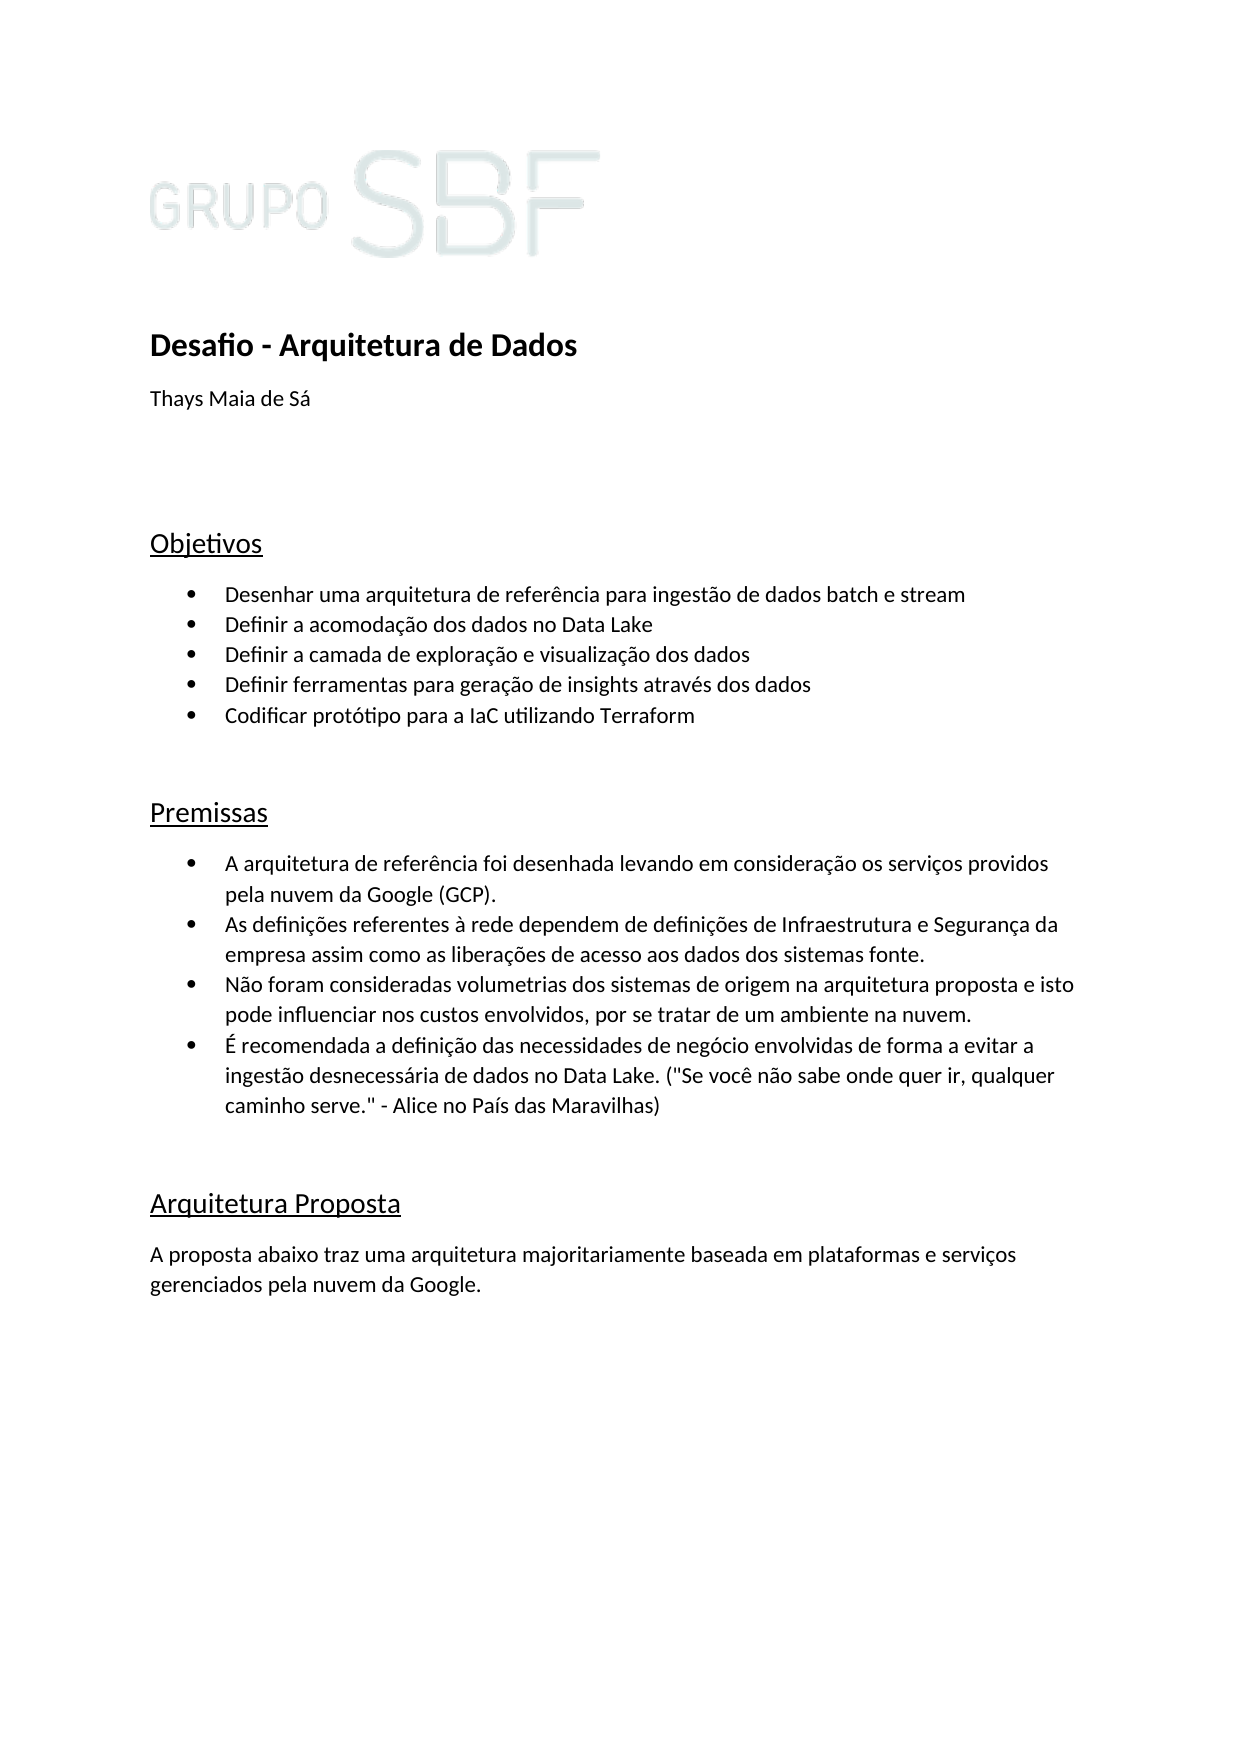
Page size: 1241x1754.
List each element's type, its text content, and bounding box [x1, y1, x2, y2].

list Definir a camada de exploração e visualização dos dados [187, 640, 1090, 668]
list A arquitetura de referência foi desenhada levando em consideração os serviços providos pela nuvem da Google (GCP). [187, 849, 1090, 908]
picture [150, 150, 600, 258]
text Objetivos [150, 525, 1090, 560]
list Definir a acomodação dos dados no Data Lake [187, 610, 1090, 638]
text Premissas [150, 794, 1090, 830]
list As definições referentes à rede dependem de definições de Infraestrutura e Segurança da empresa assim como as liberações de acesso aos dados dos sistemas fonte. [187, 910, 1090, 968]
list Definir ferramentas para geração de insights através dos dados [187, 671, 1090, 698]
text Thays Maia de Sá [150, 384, 1090, 412]
text Arquitetura Proposta [150, 1185, 1090, 1221]
text Desafio - Arquitetura de Dados [150, 323, 1090, 364]
list Codificar protótipo para a IaC utilizando Terraform [187, 701, 1090, 729]
text A proposta abaixo traz uma arquitetura majoritariamente baseada em plataformas e serviços gerenciados pela nuvem da Google. [150, 1240, 1090, 1298]
list Desenhar uma arquitetura de referência para ingestão de dados batch e stream [187, 580, 1090, 608]
list Não foram consideradas volumetrias dos sistemas de origem na arquitetura proposta e isto pode influenciar nos custos envolvidos, por se tratar de um ambiente na nuvem. [187, 970, 1090, 1029]
list É recomendada a definição das necessidades de negócio envolvidas de forma a evitar a ingestão desnecessária de dados no Data Lake. ("Se você não sabe onde quer ir, qualquer caminho serve." - Alice no País das Maravilhas) [187, 1031, 1090, 1119]
